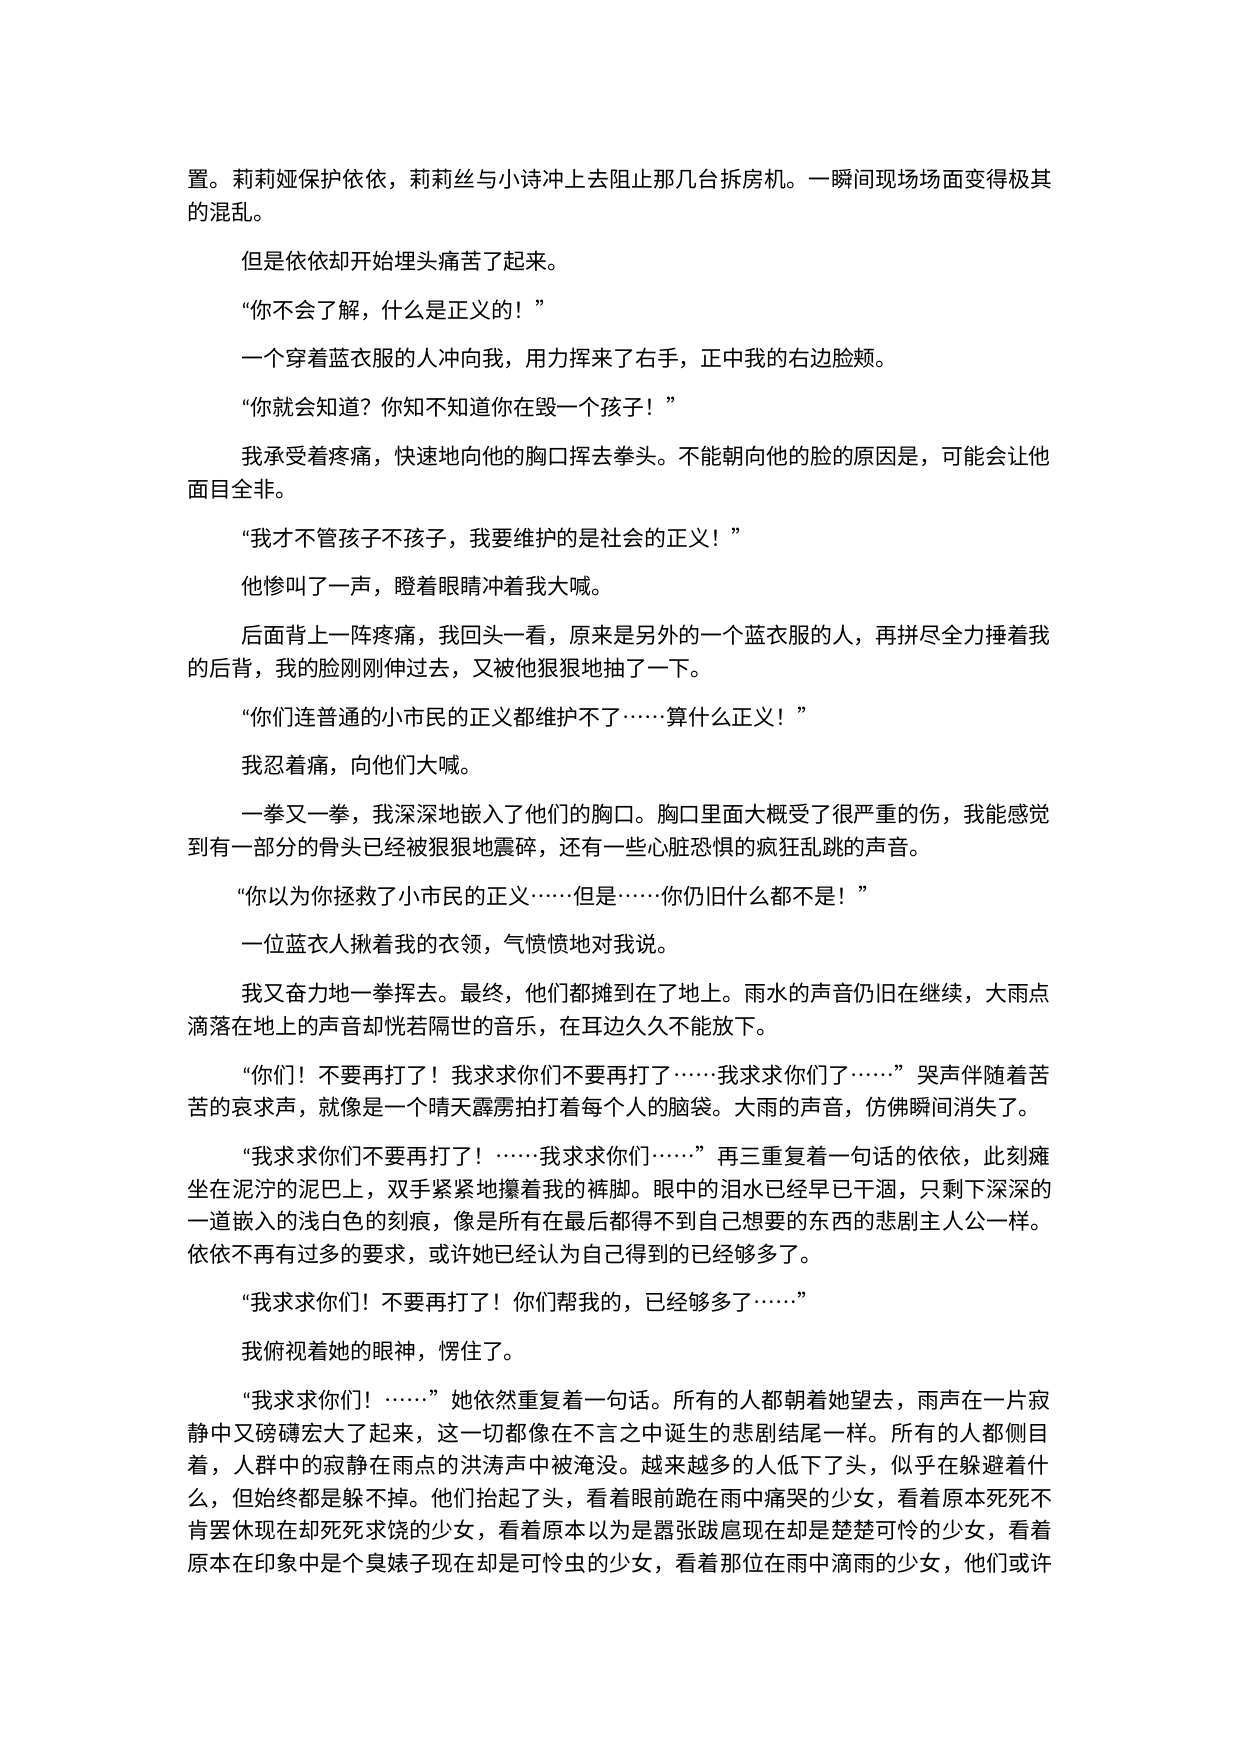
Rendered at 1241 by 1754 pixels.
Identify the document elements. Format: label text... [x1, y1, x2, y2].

text “你们连普通的小市民的正义都维护不了……算什么正义！” [187, 699, 1053, 732]
text 但是依依却开始埋头痛苦了起来。 [187, 243, 1053, 276]
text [187, 1383, 1053, 1578]
text “我才不管孩子不孩子，我要维护的是社会的正义！” [187, 520, 1053, 553]
text “你以为你拯救了小市民的正义……但是……你仍旧什么都不是！” [187, 878, 1053, 911]
text “我求求你们！不要再打了！你们帮我的，已经够多了……” [187, 1285, 1053, 1317]
text 我俯视着她的眼神，愣住了。 [187, 1334, 1053, 1366]
text 我忍着痛，向他们大喊。 [187, 748, 1053, 781]
text 一位蓝衣人揪着我的衣领，气愤愤地对我说。 [187, 927, 1053, 959]
text “你们！不要再打了！我求求你们不要再打了……我求求你们了……”哭声伴随着苦苦的哀求声，就像是一个晴天霹雳拍打着每个人的脑袋。大雨的声音，仿佛瞬间消失了。 [187, 1057, 1053, 1122]
text 我承受着疼痛，快速地向他的胸口挥去拳头。不能朝向他的脸的原因是，可能会让他面目全非。 [187, 439, 1053, 504]
text 我又奋力地一拳挥去。最终，他们都摊到在了地上。雨水的声音仍旧在继续，大雨点滴落在地上的声音却恍若隔世的音乐，在耳边久久不能放下。 [187, 976, 1053, 1041]
text 后面背上一阵疼痛，我回头一看，原来是另外的一个蓝衣服的人，再拼尽全力捶着我的后背，我的脸刚刚伸过去，又被他狠狠地抽了一下。 [187, 618, 1053, 683]
text 一拳又一拳，我深深地嵌入了他们的胸口。胸口里面大概受了很严重的伤，我能感觉到有一部分的骨头已经被狠狠地震碎，还有一些心脏恐惧的疯狂乱跳的声音。 [187, 797, 1053, 862]
text “你不会了解，什么是正义的！” [187, 292, 1053, 325]
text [187, 162, 1053, 227]
text 一个穿着蓝衣服的人冲向我，用力挥来了右手，正中我的右边脸颊。 [187, 341, 1053, 373]
text “你就会知道？你知不知道你在毁一个孩子！” [187, 390, 1053, 422]
text “我求求你们不要再打了！……我求求你们……”再三重复着一句话的依依，此刻瘫坐在泥泞的泥巴上，双手紧紧地攥着我的裤脚。眼中的泪水已经早已干涸，只剩下深深的一道嵌入的浅白色的刻痕，像是所有在最后都得不到自己想要的东西的悲剧主人公一样。依依不再有过多的要求，或许她已经认为自己得到的已经够多了。 [187, 1139, 1053, 1269]
text 他惨叫了一声，瞪着眼睛冲着我大喊。 [187, 569, 1053, 601]
